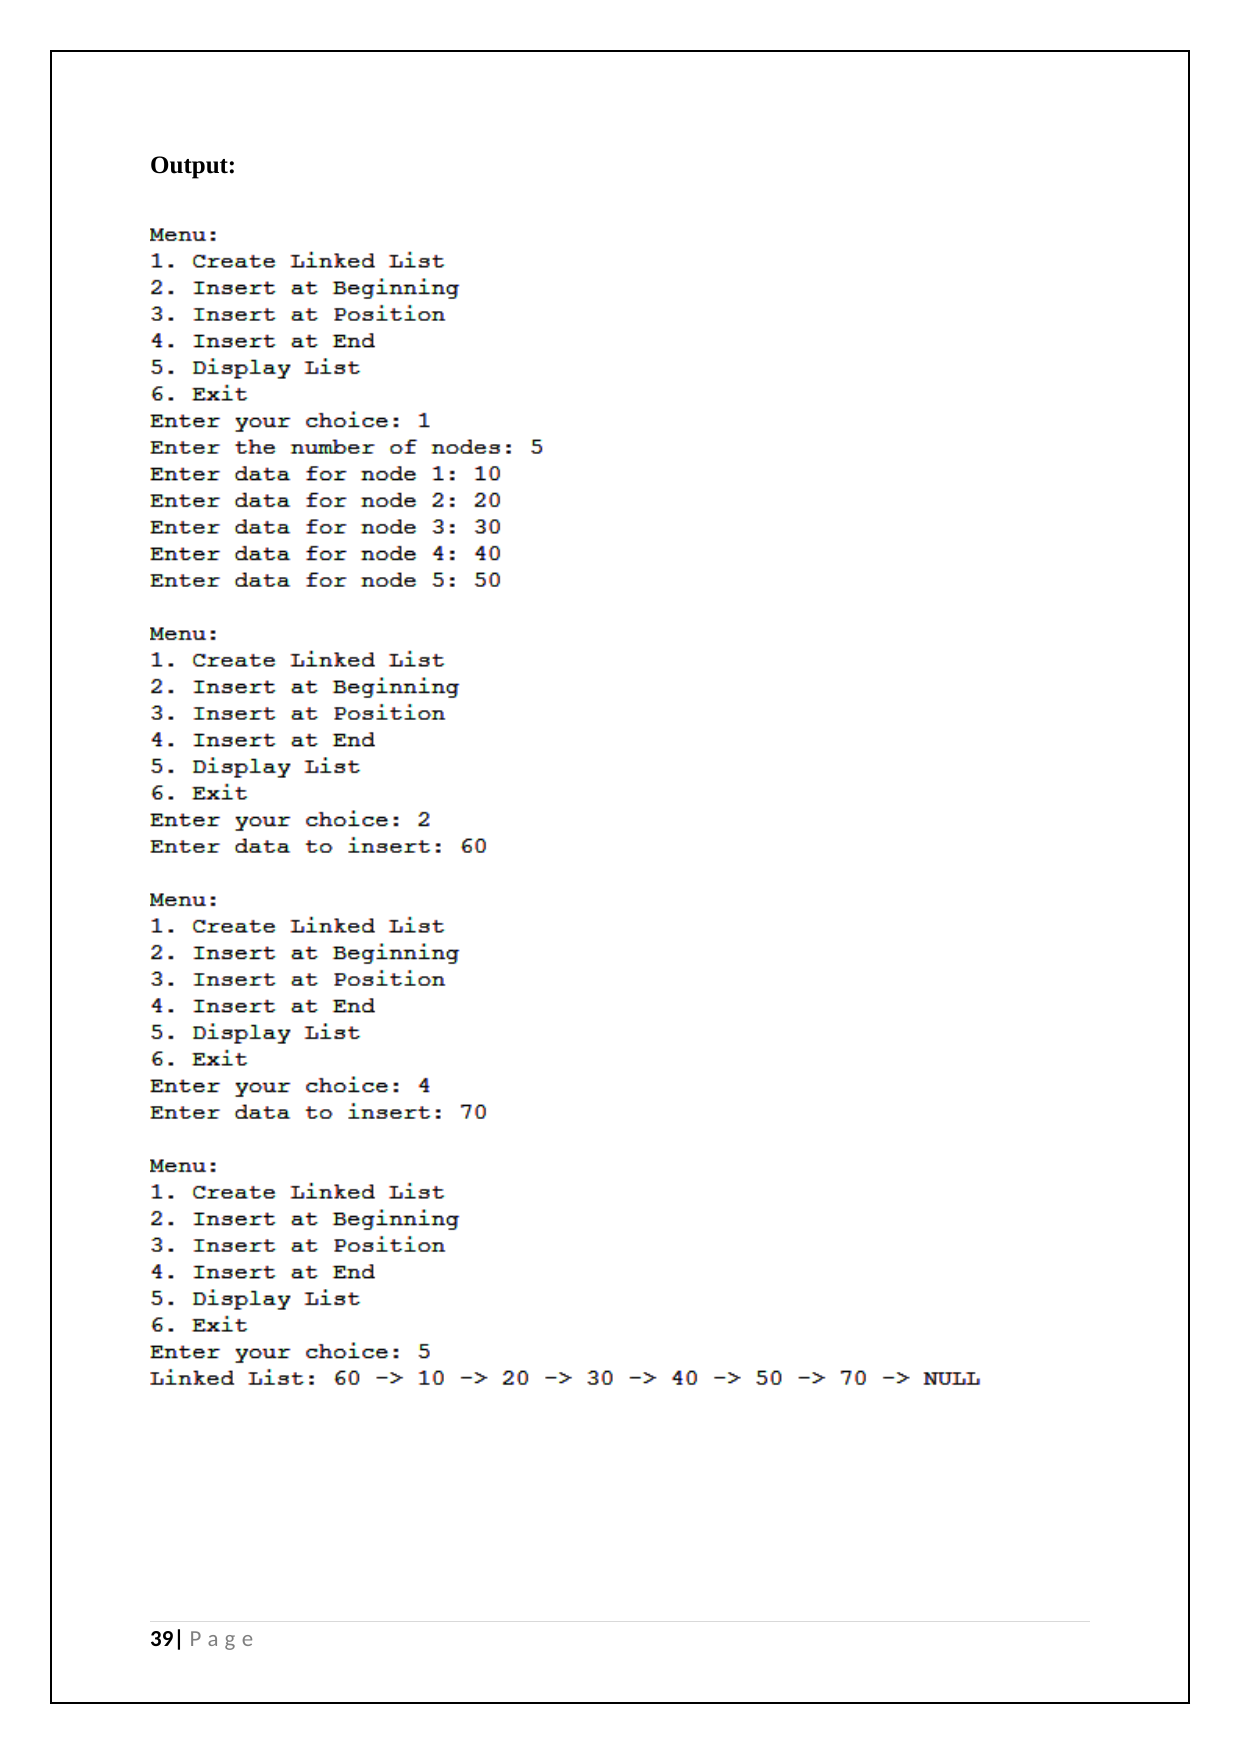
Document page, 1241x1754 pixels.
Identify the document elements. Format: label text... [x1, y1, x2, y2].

picture [150, 213, 999, 1396]
text Output: [150, 150, 1090, 179]
